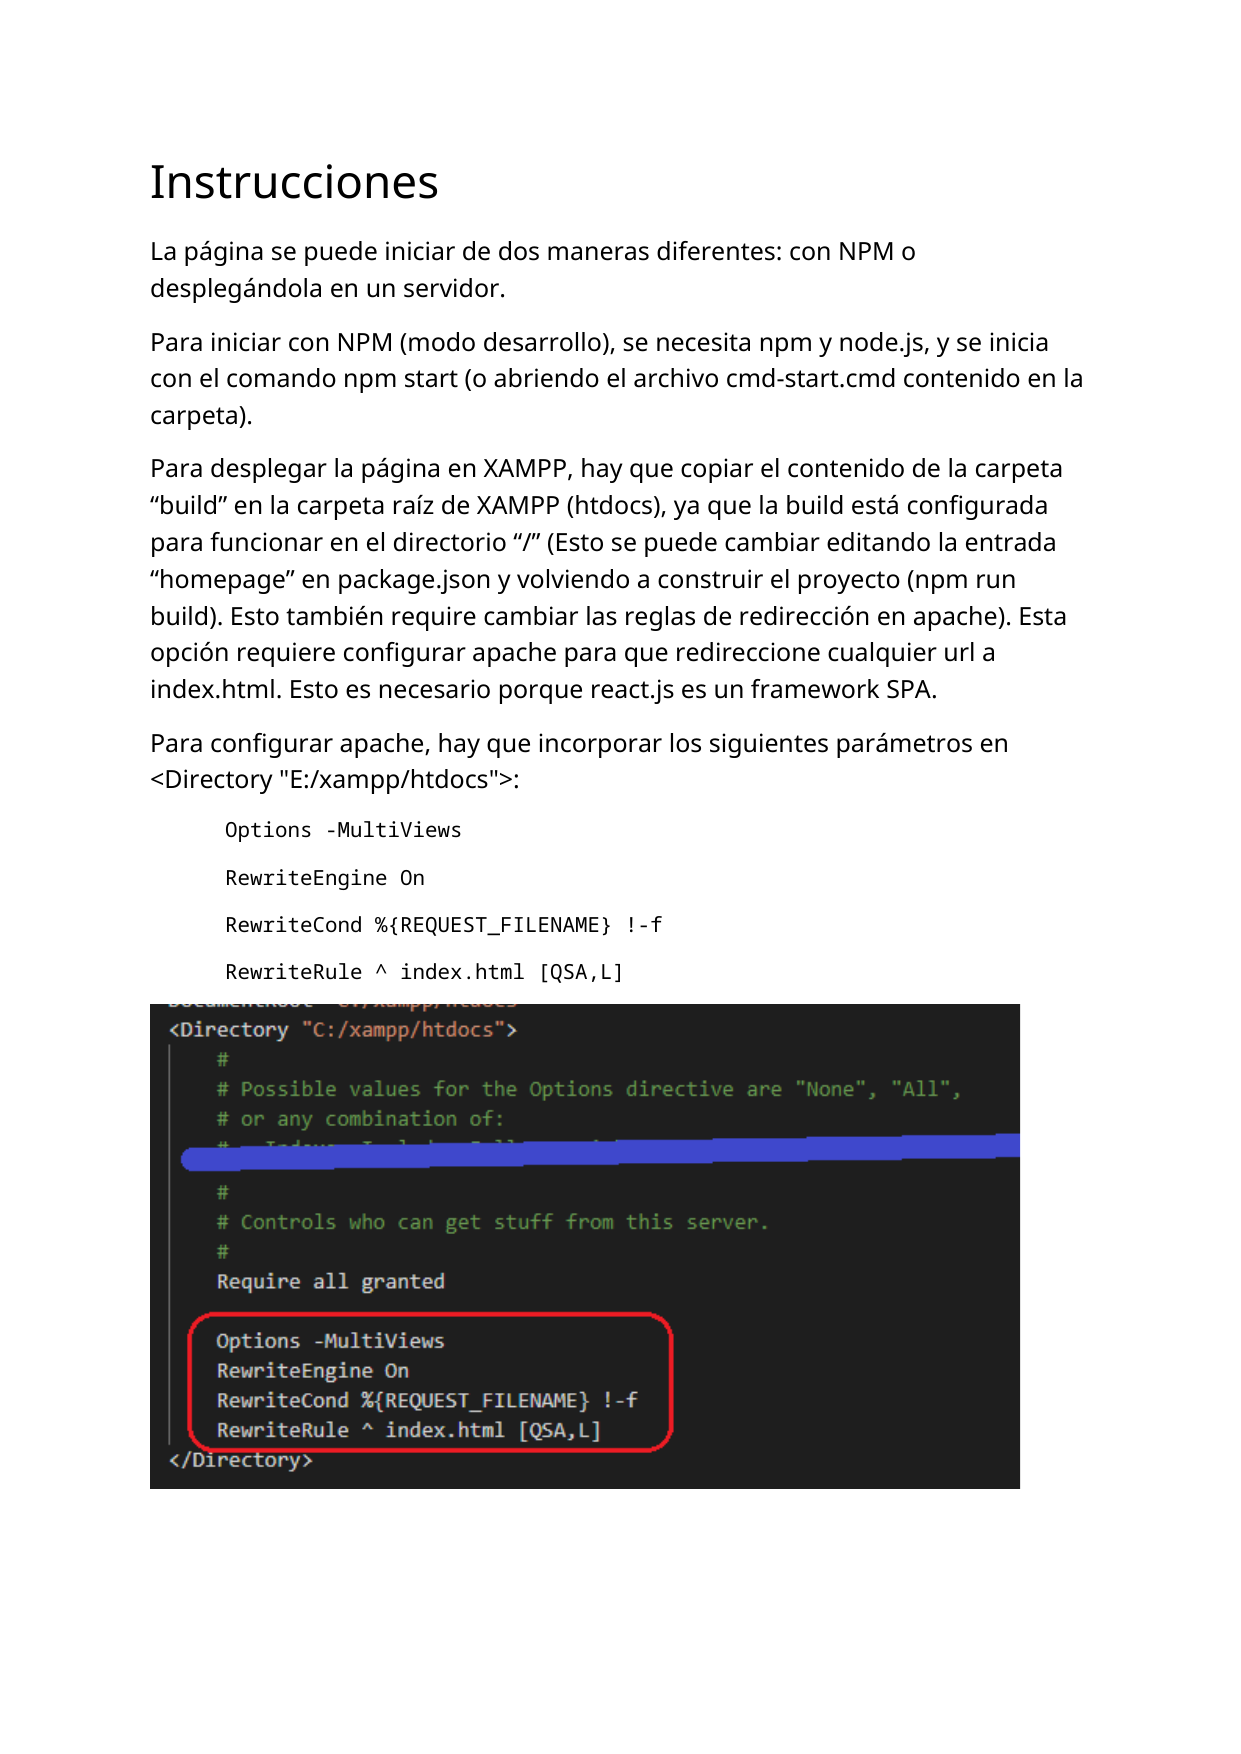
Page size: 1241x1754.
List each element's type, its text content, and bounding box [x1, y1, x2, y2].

text Options -MultiViews [150, 815, 1090, 844]
text Para desplegar la página en XAMPP, hay que copiar el contenido de la carpeta “build” en la carpeta raíz de XAMPP (htdocs), ya que la build está configurada para funcionar en el directorio “/” (Esto se puede cambiar editando la entrada “homepage” en package.json y volviendo a construir el proyecto (npm run build). Esto también require cambiar las reglas de redirección en apache). Esta opción requiere configurar apache para que redireccione cualquier url a index.html. Esto es necesario porque react.js es un framework SPA. [150, 451, 1090, 706]
text La página se puede iniciar de dos maneras diferentes: con NPM o desplegándola en un servidor. [150, 234, 1090, 305]
text RewriteRule ^ index.html [QSA,L] [150, 957, 1090, 986]
text RewriteCond %{REQUEST_FILENAME} !-f [150, 910, 1090, 938]
text Para configurar apache, hay que incorporar los siguientes parámetros en <Directory "E:/xampp/htdocs">: [150, 725, 1090, 796]
text Instrucciones [150, 150, 1090, 212]
text Para iniciar con NPM (modo desarrollo), se necesita npm y node.js, y se inicia con el comando npm start (o abriendo el archivo cmd-start.cmd contenido en la carpeta). [150, 324, 1090, 432]
text RewriteEngine On [150, 863, 1090, 891]
picture [150, 1004, 1021, 1489]
